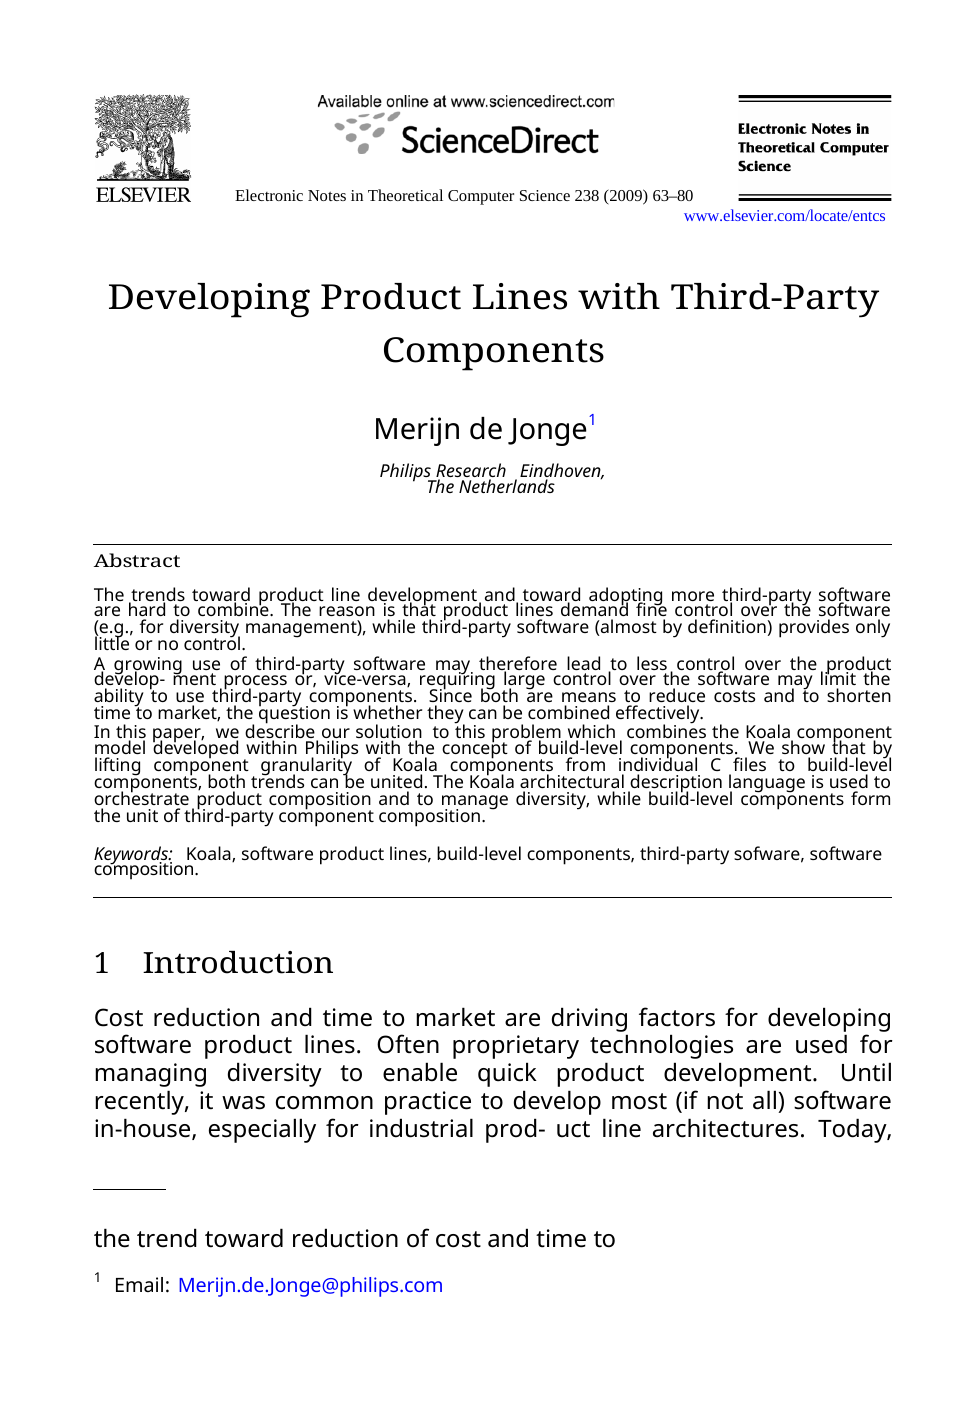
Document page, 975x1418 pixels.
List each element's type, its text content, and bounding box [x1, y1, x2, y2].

text In this paper, we describe our solution to this problem which combines the Koala component model developed within Philips with the concept of build-level components. We show that by lifting component granularity of Koala components from individual C files to build-level components, both trends can be united. The Koala architectural description language is used to orchestrate product composition and to manage diversity, while build-level components form the unit of third-party component composition. [93, 725, 893, 828]
picture [738, 95, 892, 201]
text Abstract [93, 549, 904, 573]
subtitle Merijn de Jonge1 [83, 408, 887, 448]
text Philips Research Eindhoven, The Netherlands [374, 464, 607, 498]
picture [94, 94, 192, 202]
subtitle Introduction [93, 942, 904, 982]
text www.elsevier.com/locate/entcs [683, 206, 904, 225]
title Developing Product Lines with Third-Party Components [88, 272, 899, 372]
text Keywords: Koala, software product lines, build-level components, third-party sofware, software composition. [93, 846, 904, 881]
text 1 Email: Merijn.de.Jonge@philips.com [93, 1268, 904, 1298]
text A growing use of third-party software may therefore lead to less control over the product develop- ment process or, vice-versa, requiring large control over the software may limit the ability to use third-party components. Since both are means to reduce costs and to shorten time to market, the question is whether they can be combined effectively. [93, 656, 892, 725]
text Electronic Notes in Theoretical Computer Science 238 (2009) 63–80 [235, 186, 904, 205]
picture [317, 95, 615, 154]
text Cost reduction and time to market are driving factors for developing software product lines. Often proprietary technologies are used for managing diversity to enable quick product development. Until recently, it was common practice to develop most (if not all) software in-house, especially for industrial prod- uct line architectures. Today, the trend toward reduction of cost and time to [93, 1004, 893, 1255]
text The trends toward product line development and toward adopting more third-party software are hard to combine. The reason is that product lines demand fine control over the software (e.g., for diversity management), while third-party software (almost by definition) provides only little or no control. [93, 587, 892, 656]
